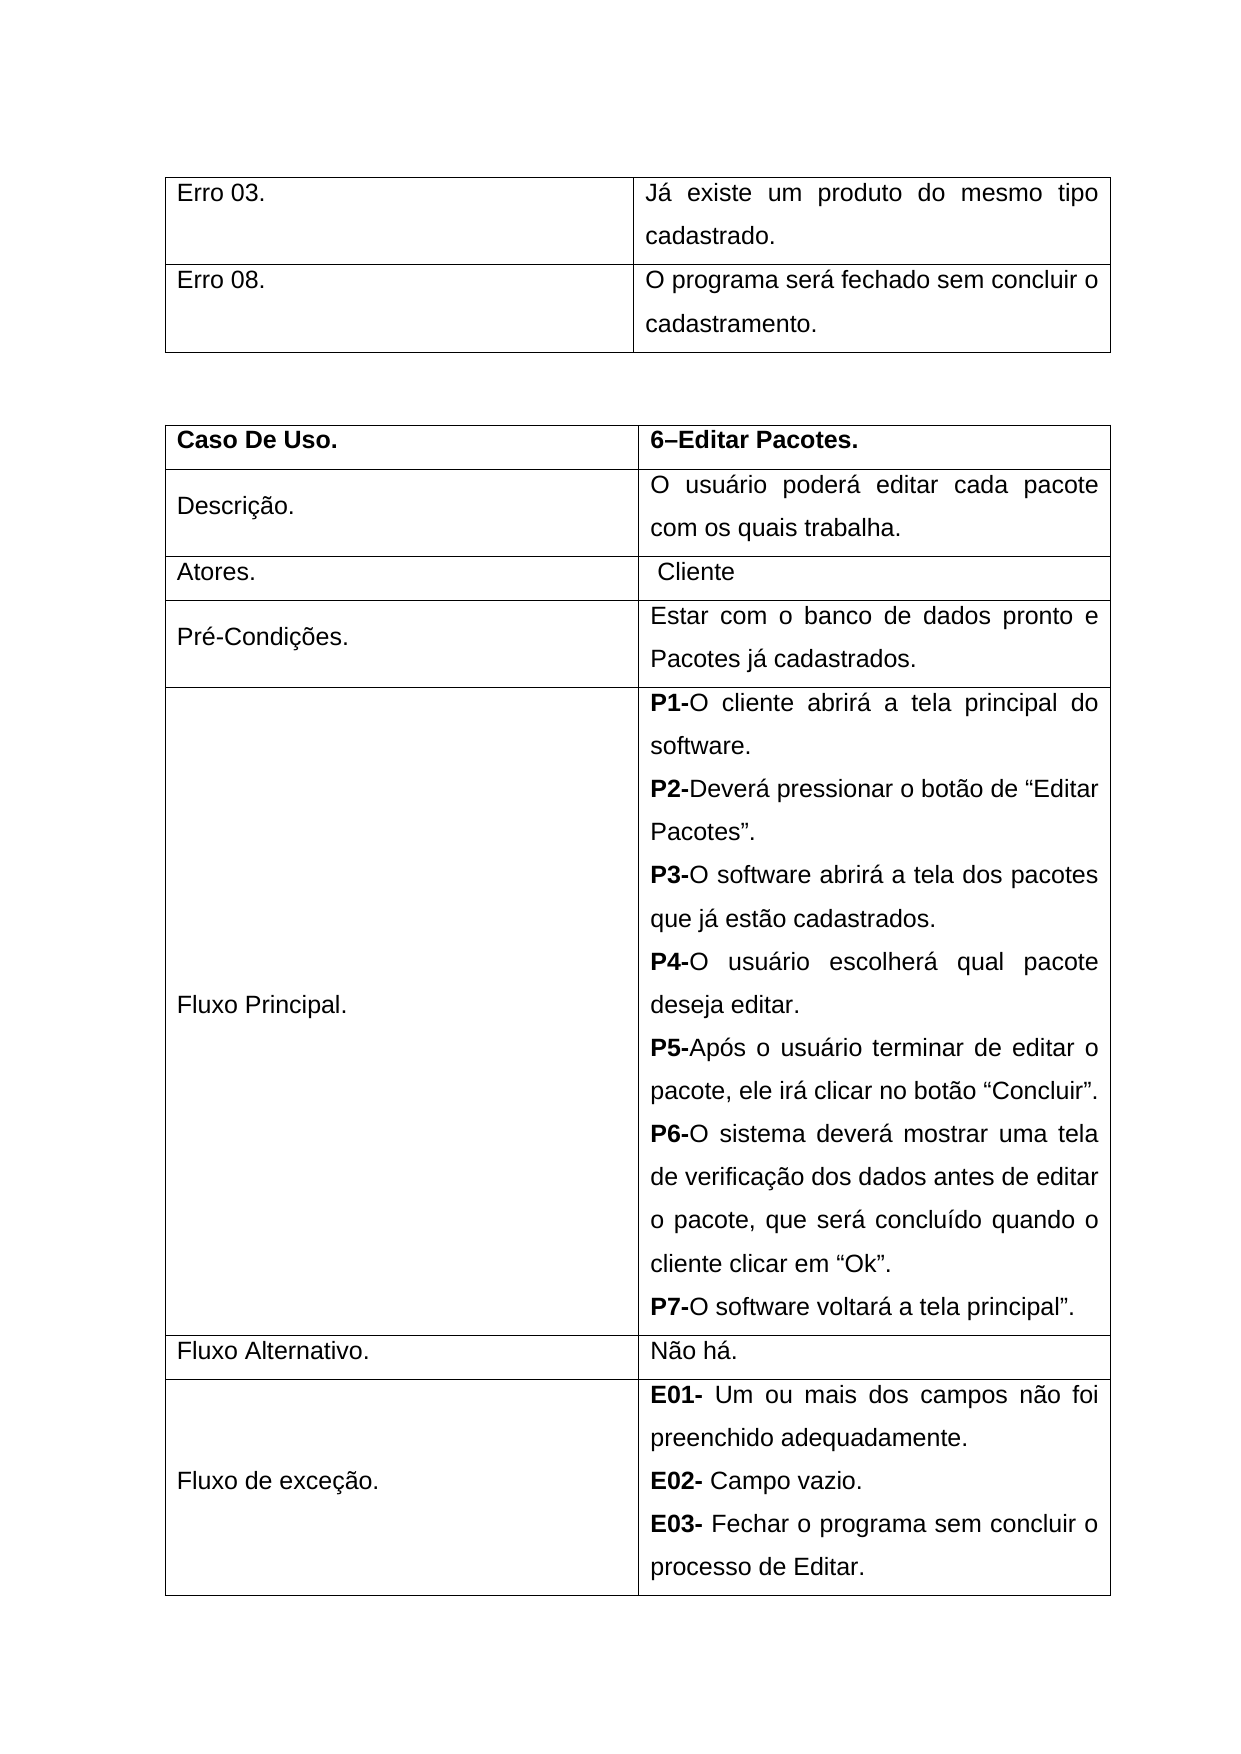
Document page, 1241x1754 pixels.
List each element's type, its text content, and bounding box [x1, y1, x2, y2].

table_cell Não há. [639, 1336, 1110, 1379]
table_cell Cliente [639, 557, 1110, 600]
table_cell Já existe um produto do mesmo tipo cadastrado. [634, 178, 1110, 264]
table_cell O programa será fechado sem concluir o cadastramento. [634, 265, 1110, 352]
table_cell Fluxo de exceção. [166, 1380, 638, 1595]
table_cell Erro 08. [166, 265, 633, 352]
table_cell Fluxo Alternativo. [166, 1336, 638, 1379]
table_cell Pré-Condições. [166, 601, 638, 687]
table_cell E01- Um ou mais dos campos não foi preenchido adequadamente. E02- Campo vazio. E03- Fechar o programa sem concluir o processo de Editar. [639, 1380, 1110, 1595]
table_cell Erro 03. [166, 178, 633, 264]
table_cell O usuário poderá editar cada pacote com os quais trabalha. [639, 470, 1110, 556]
table_cell Atores. [166, 557, 638, 600]
table_cell P1-O cliente abrirá a tela principal do software. P2-Deverá pressionar o botão de “Editar Pacotes”. P3-O software abrirá a tela dos pacotes que já estão cadastrados. P4-O usuário escolherá qual pacote deseja editar. P5-Após o usuário terminar de editar o pacote, ele irá clicar no botão “Concluir”. P6-O sistema deverá mostrar uma tela de verificação dos dados antes de editar o pacote, que será concluído quando o cliente clicar em “Ok”. P7-O software voltará a tela principal”. [639, 688, 1110, 1335]
table_cell Estar com o banco de dados pronto e Pacotes já cadastrados. [639, 601, 1110, 687]
table_cell Fluxo Principal. [166, 688, 638, 1335]
table_header Caso De Uso. [166, 426, 638, 468]
table_cell Descrição. [166, 470, 638, 556]
table_header 6–Editar Pacotes. [639, 426, 1110, 468]
